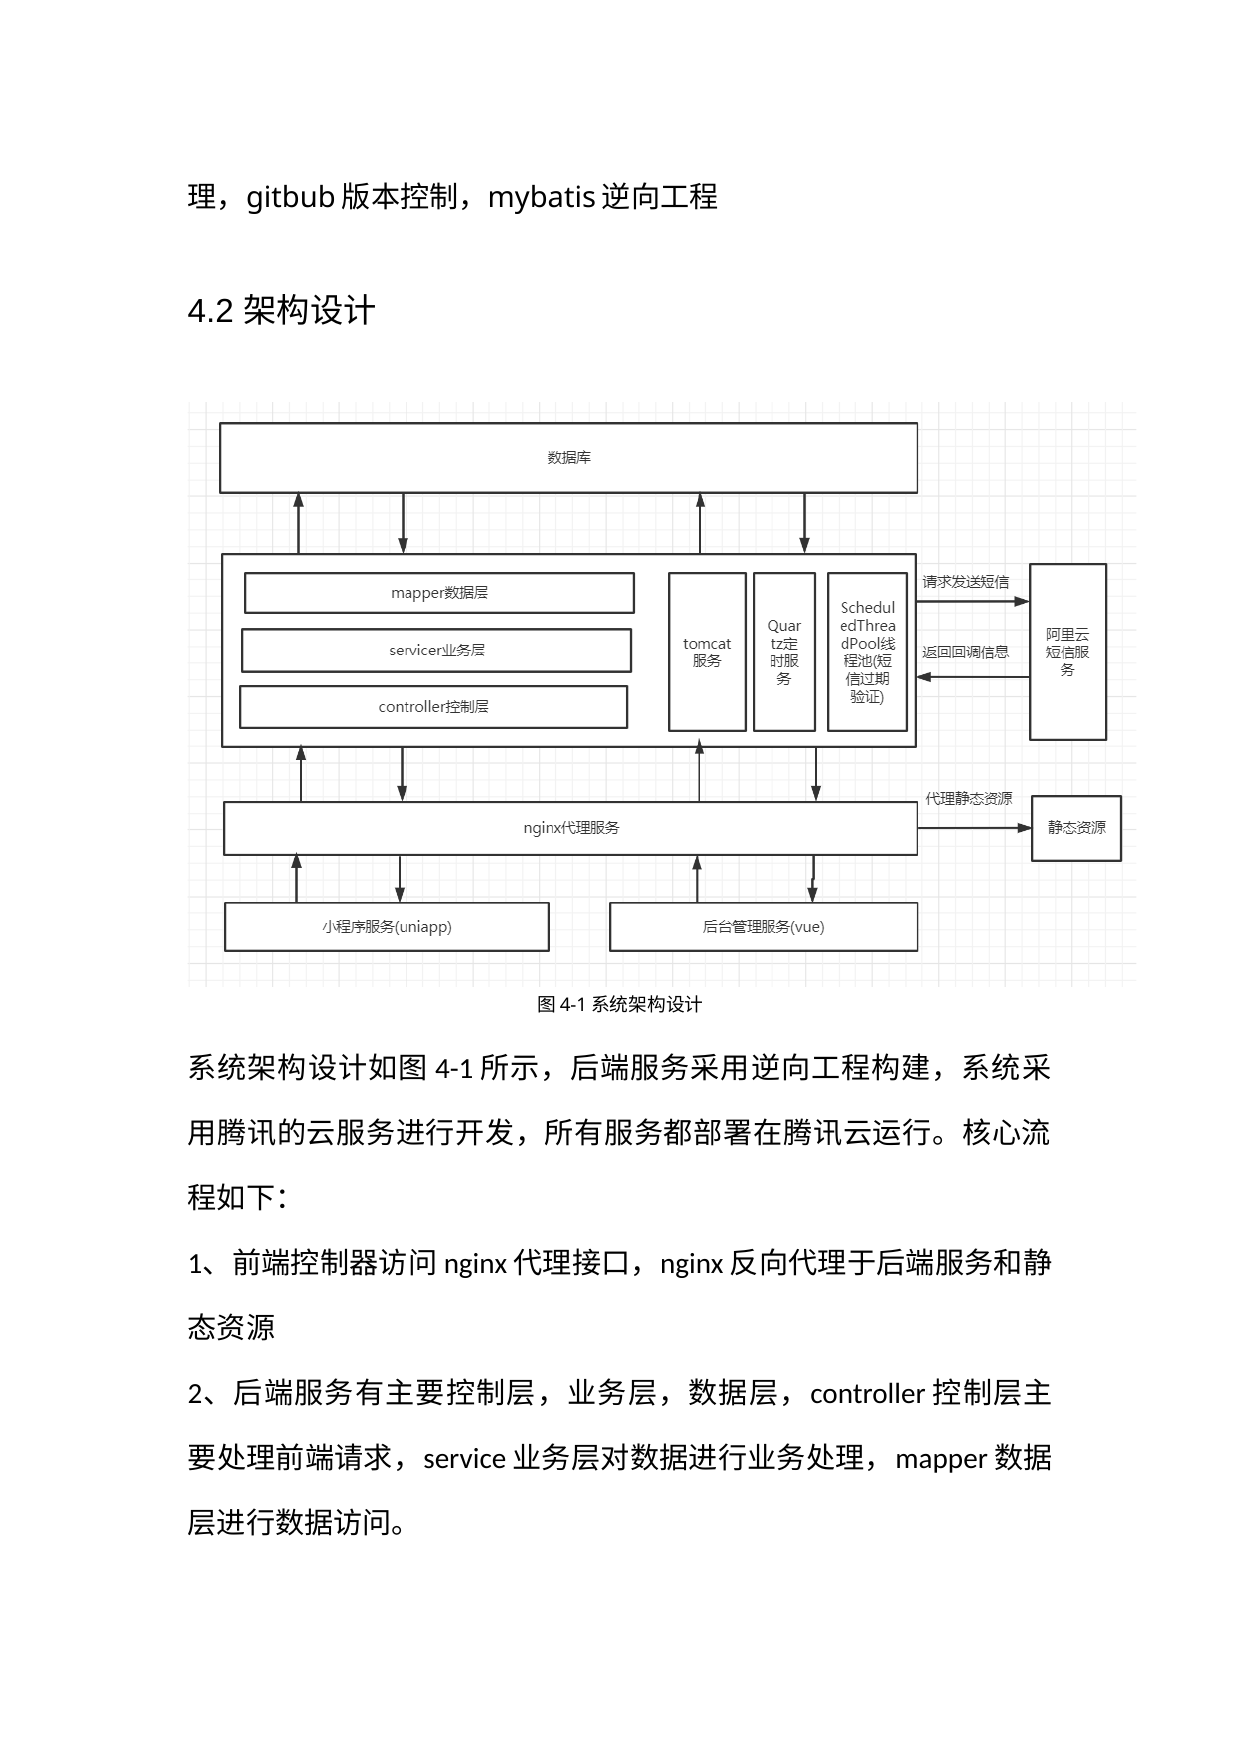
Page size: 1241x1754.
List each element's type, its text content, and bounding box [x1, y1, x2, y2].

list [187, 162, 1053, 227]
picture [187, 402, 1137, 987]
subtitle 4.2 架构设计 [187, 275, 1053, 340]
text 系统架构设计如图4-1所示，后端服务采用逆向工程构建，系统采用腾讯的云服务进行开发，所有服务都部署在腾讯云运行。核心流程如下： [187, 1033, 1053, 1228]
text 2、后端服务有主要控制层，业务层，数据层，controller控制层主要处理前端请求，service业务层对数据进行业务处理，mapper数据层进行数据访问。 [187, 1358, 1053, 1553]
text 1、前端控制器访问nginx代理接口，nginx反向代理于后端服务和静态资源 [187, 1228, 1053, 1358]
list 图4-1系统架构设计 [187, 987, 1053, 1019]
